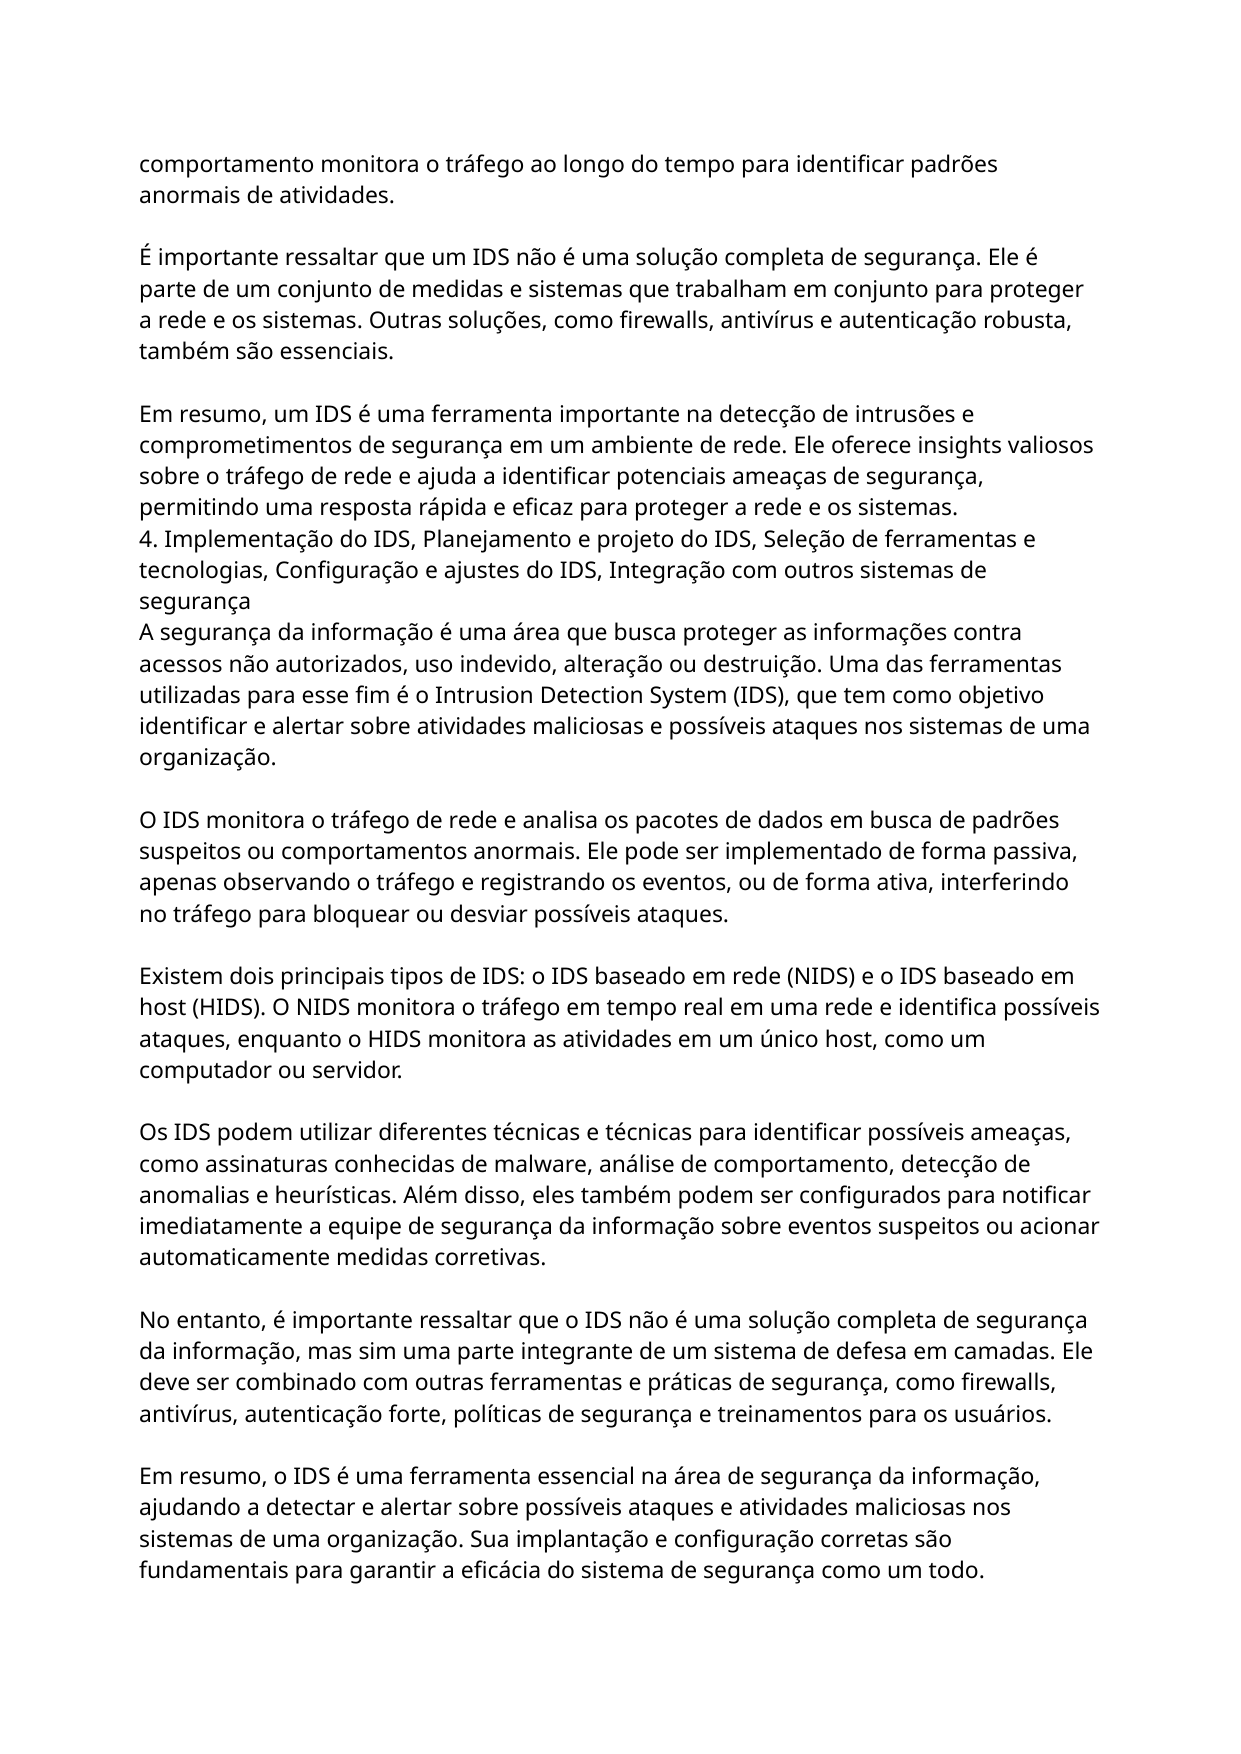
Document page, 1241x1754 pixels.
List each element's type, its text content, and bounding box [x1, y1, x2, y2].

text A segurança da informação é uma área que busca proteger as informações contra acessos não autorizados, uso indevido, alteração ou destruição. Uma das ferramentas utilizadas para esse fim é o Intrusion Detection System (IDS), que tem como objetivo identificar e alertar sobre atividades maliciosas e possíveis ataques nos sistemas de uma organização. [139, 616, 1101, 773]
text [139, 148, 1101, 210]
text Em resumo, um IDS é uma ferramenta importante na detecção de intrusões e comprometimentos de segurança em um ambiente de rede. Ele oferece insights valiosos sobre o tráfego de rede e ajuda a identificar potenciais ameaças de segurança, permitindo uma resposta rápida e eficaz para proteger a rede e os sistemas. [139, 398, 1101, 523]
text No entanto, é importante ressaltar que o IDS não é uma solução completa de segurança da informação, mas sim uma parte integrante de um sistema de defesa em camadas. Ele deve ser combinado com outras ferramentas e práticas de segurança, como firewalls, antivírus, autenticação forte, políticas de segurança e treinamentos para os usuários. [139, 1304, 1101, 1429]
text Os IDS podem utilizar diferentes técnicas e técnicas para identificar possíveis ameaças, como assinaturas conhecidas de malware, análise de comportamento, detecção de anomalias e heurísticas. Além disso, eles também podem ser configurados para notificar imediatamente a equipe de segurança da informação sobre eventos suspeitos ou acionar automaticamente medidas corretivas. [139, 1116, 1101, 1273]
text 4. Implementação do IDS, Planejamento e projeto do IDS, Seleção de ferramentas e tecnologias, Configuração e ajustes do IDS, Integração com outros sistemas de segurança [139, 523, 1101, 616]
text O IDS monitora o tráfego de rede e analisa os pacotes de dados em busca de padrões suspeitos ou comportamentos anormais. Ele pode ser implementado de forma passiva, apenas observando o tráfego e registrando os eventos, ou de forma ativa, interferindo no tráfego para bloquear ou desviar possíveis ataques. [139, 804, 1101, 929]
text Existem dois principais tipos de IDS: o IDS baseado em rede (NIDS) e o IDS baseado em host (HIDS). O NIDS monitora o tráfego em tempo real em uma rede e identifica possíveis ataques, enquanto o HIDS monitora as atividades em um único host, como um computador ou servidor. [139, 960, 1101, 1085]
text Em resumo, o IDS é uma ferramenta essencial na área de segurança da informação, ajudando a detectar e alertar sobre possíveis ataques e atividades maliciosas nos sistemas de uma organização. Sua implantação e configuração corretas são fundamentais para garantir a eficácia do sistema de segurança como um todo. [139, 1460, 1101, 1585]
text É importante ressaltar que um IDS não é uma solução completa de segurança. Ele é parte de um conjunto de medidas e sistemas que trabalham em conjunto para proteger a rede e os sistemas. Outras soluções, como firewalls, antivírus e autenticação robusta, também são essenciais. [139, 241, 1101, 366]
